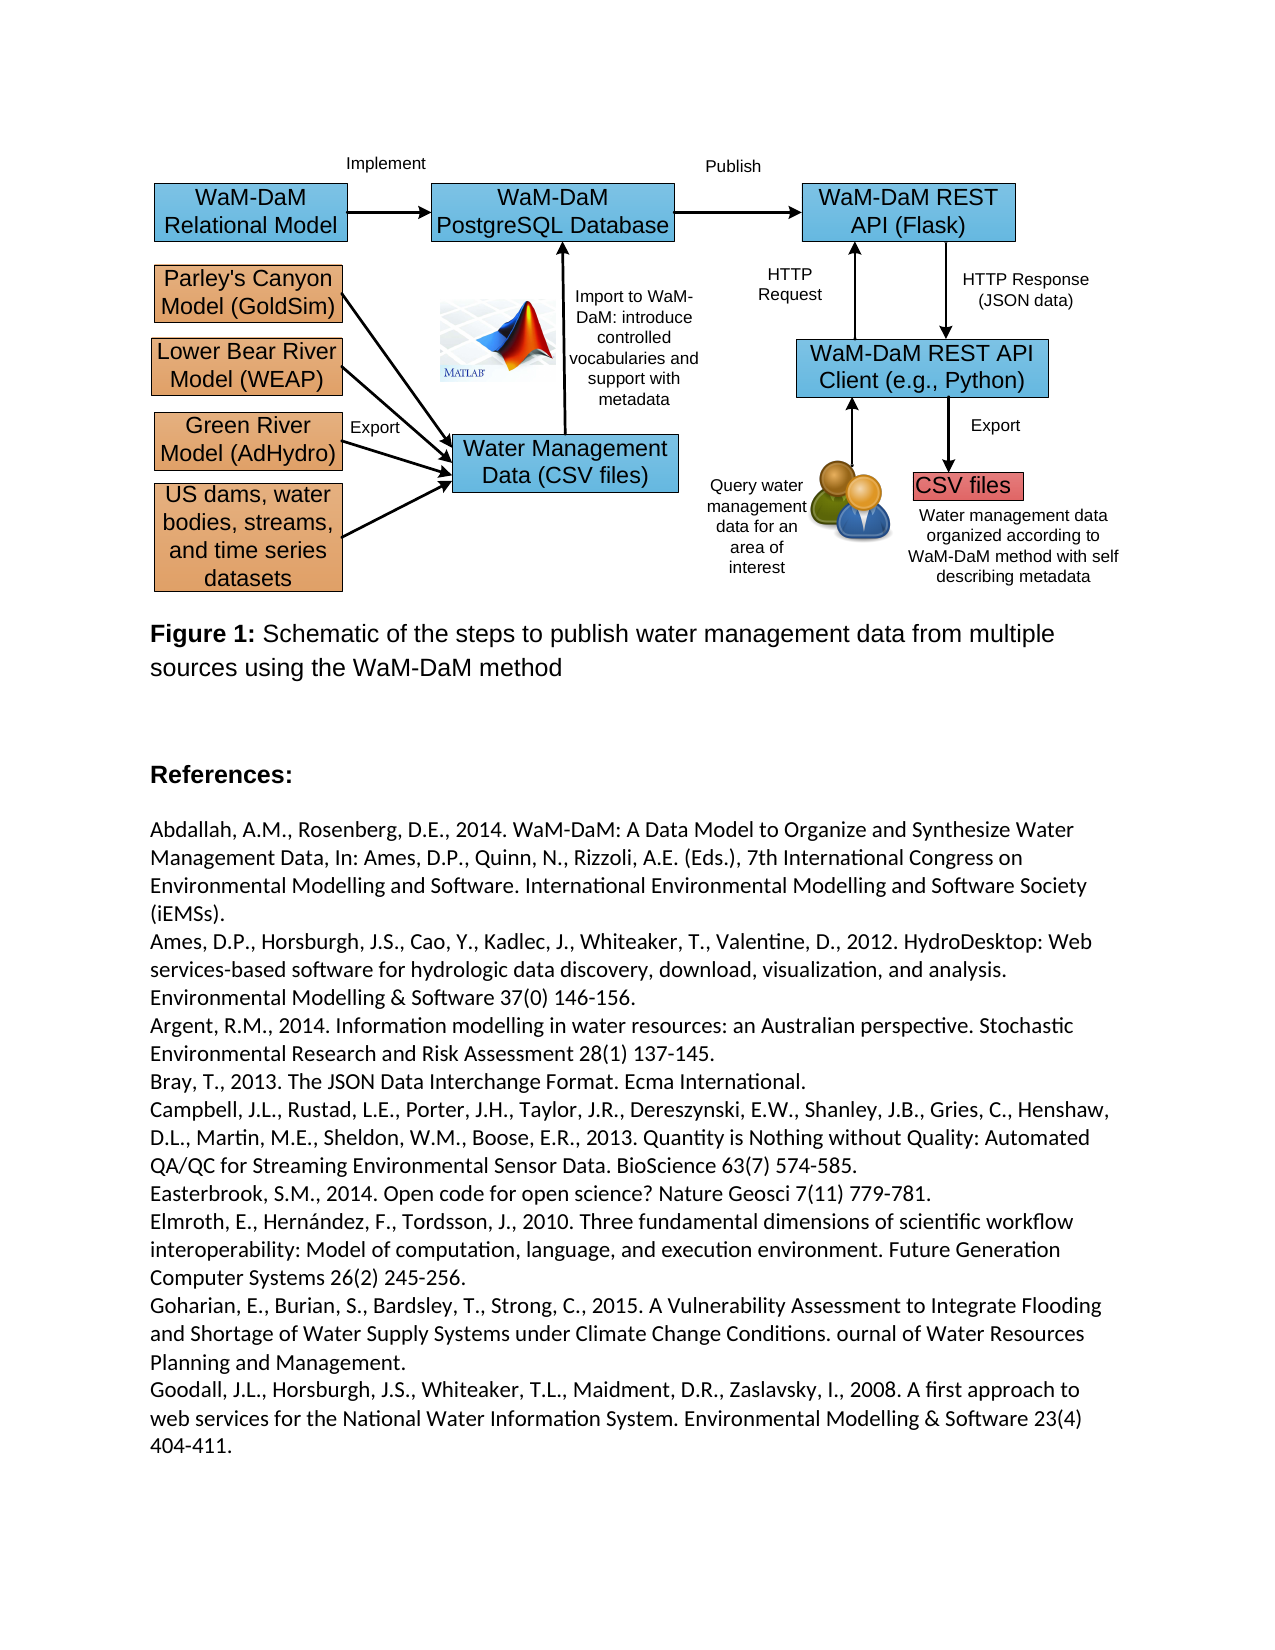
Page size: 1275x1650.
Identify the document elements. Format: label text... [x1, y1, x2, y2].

text Argent, R.M., 2014. Information modelling in water resources: an Australian perspective. Stochastic Environmental Research and Risk Assessment 28(1) 137-145. [150, 1011, 1125, 1067]
text References: [150, 760, 1125, 789]
text Ames, D.P., Horsburgh, J.S., Cao, Y., Kadlec, J., Whiteaker, T., Valentine, D., 2012. HydroDesktop: Web services-based software for hydrologic data discovery, download, visualization, and analysis. Environmental Modelling & Software 37(0) 146-156. [150, 927, 1125, 1011]
text Elmroth, E., Hernández, F., Tordsson, J., 2010. Three fundamental dimensions of scientific workflow interoperability: Model of computation, language, and execution environment. Future Generation Computer Systems 26(2) 245-256. [150, 1207, 1125, 1292]
text Easterbrook, S.M., 2014. Open code for open science? Nature Geosci 7(11) 779-781. [150, 1179, 1125, 1207]
text Bray, T., 2013. The JSON Data Interchange Format. Ecma International. [150, 1067, 1125, 1095]
text Campbell, J.L., Rustad, L.E., Porter, J.H., Taylor, J.R., Dereszynski, E.W., Shanley, J.B., Gries, C., Henshaw, D.L., Martin, M.E., Sheldon, W.M., Boose, E.R., 2013. Quantity is Nothing without Quality: Automated QA/QC for Streaming Environmental Sensor Data. BioScience 63(7) 574-585. [150, 1095, 1125, 1179]
text Figure 1: Schematic of the steps to publish water management data from multiple sources using the WaM-DaM method [150, 619, 1125, 681]
text Goharian, E., Burian, S., Bardsley, T., Strong, C., 2015. A Vulnerability Assessment to Integrate Flooding and Shortage of Water Supply Systems under Climate Change Conditions. ournal of Water Resources Planning and Management. [150, 1292, 1125, 1376]
text Abdallah, A.M., Rosenberg, D.E., 2014. WaM-DaM: A Data Model to Organize and Synthesize Water Management Data, In: Ames, D.P., Quinn, N., Rizzoli, A.E. (Eds.), 7th International Congress on Environmental Modelling and Software. International Environmental Modelling and Software Society (iEMSs). [150, 814, 1125, 927]
text Goodall, J.L., Horsburgh, J.S., Whiteaker, T.L., Maidment, D.R., Zaslavsky, I., 2008. A first approach to web services for the National Water Information System. Environmental Modelling & Software 23(4) 404-411. [150, 1376, 1125, 1460]
